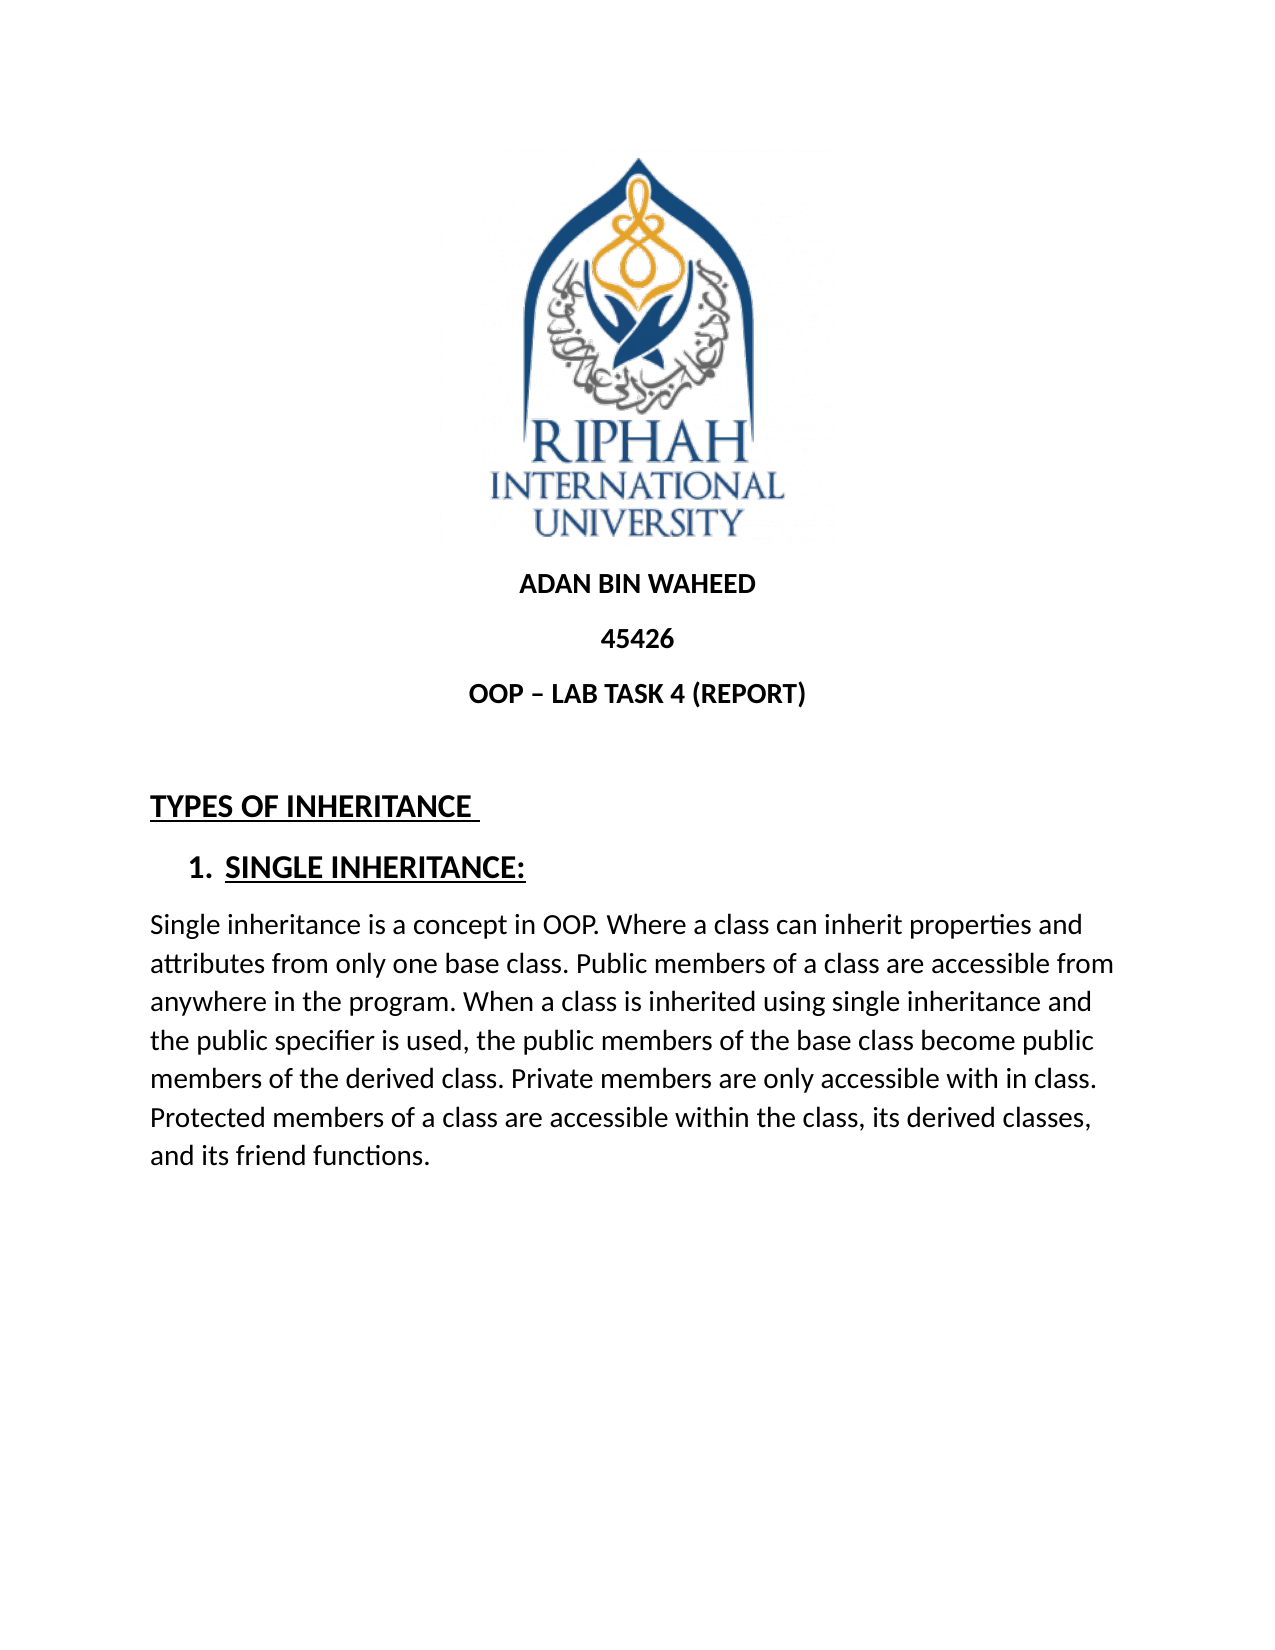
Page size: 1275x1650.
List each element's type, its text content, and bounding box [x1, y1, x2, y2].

picture [439, 150, 836, 546]
text Single inheritance is a concept in OOP. Where a class can inherit properties and attributes from only one base class. Public members of a class are accessible from anywhere in the program. When a class is inherited using single inheritance and the public specifier is used, the public members of the base class become public members of the derived class. Private members are only accessible with in class. Protected members of a class are accessible within the class, its derived classes, and its friend functions. [150, 906, 1125, 1173]
text 45426 [150, 620, 1125, 656]
text TYPES OF INHERITANCE [150, 785, 1125, 826]
text ADAN BIN WAHEED [150, 565, 1125, 600]
list SINGLE INHERITANCE: [187, 846, 1125, 887]
text OOP – LAB TASK 4 (REPORT) [150, 675, 1125, 711]
